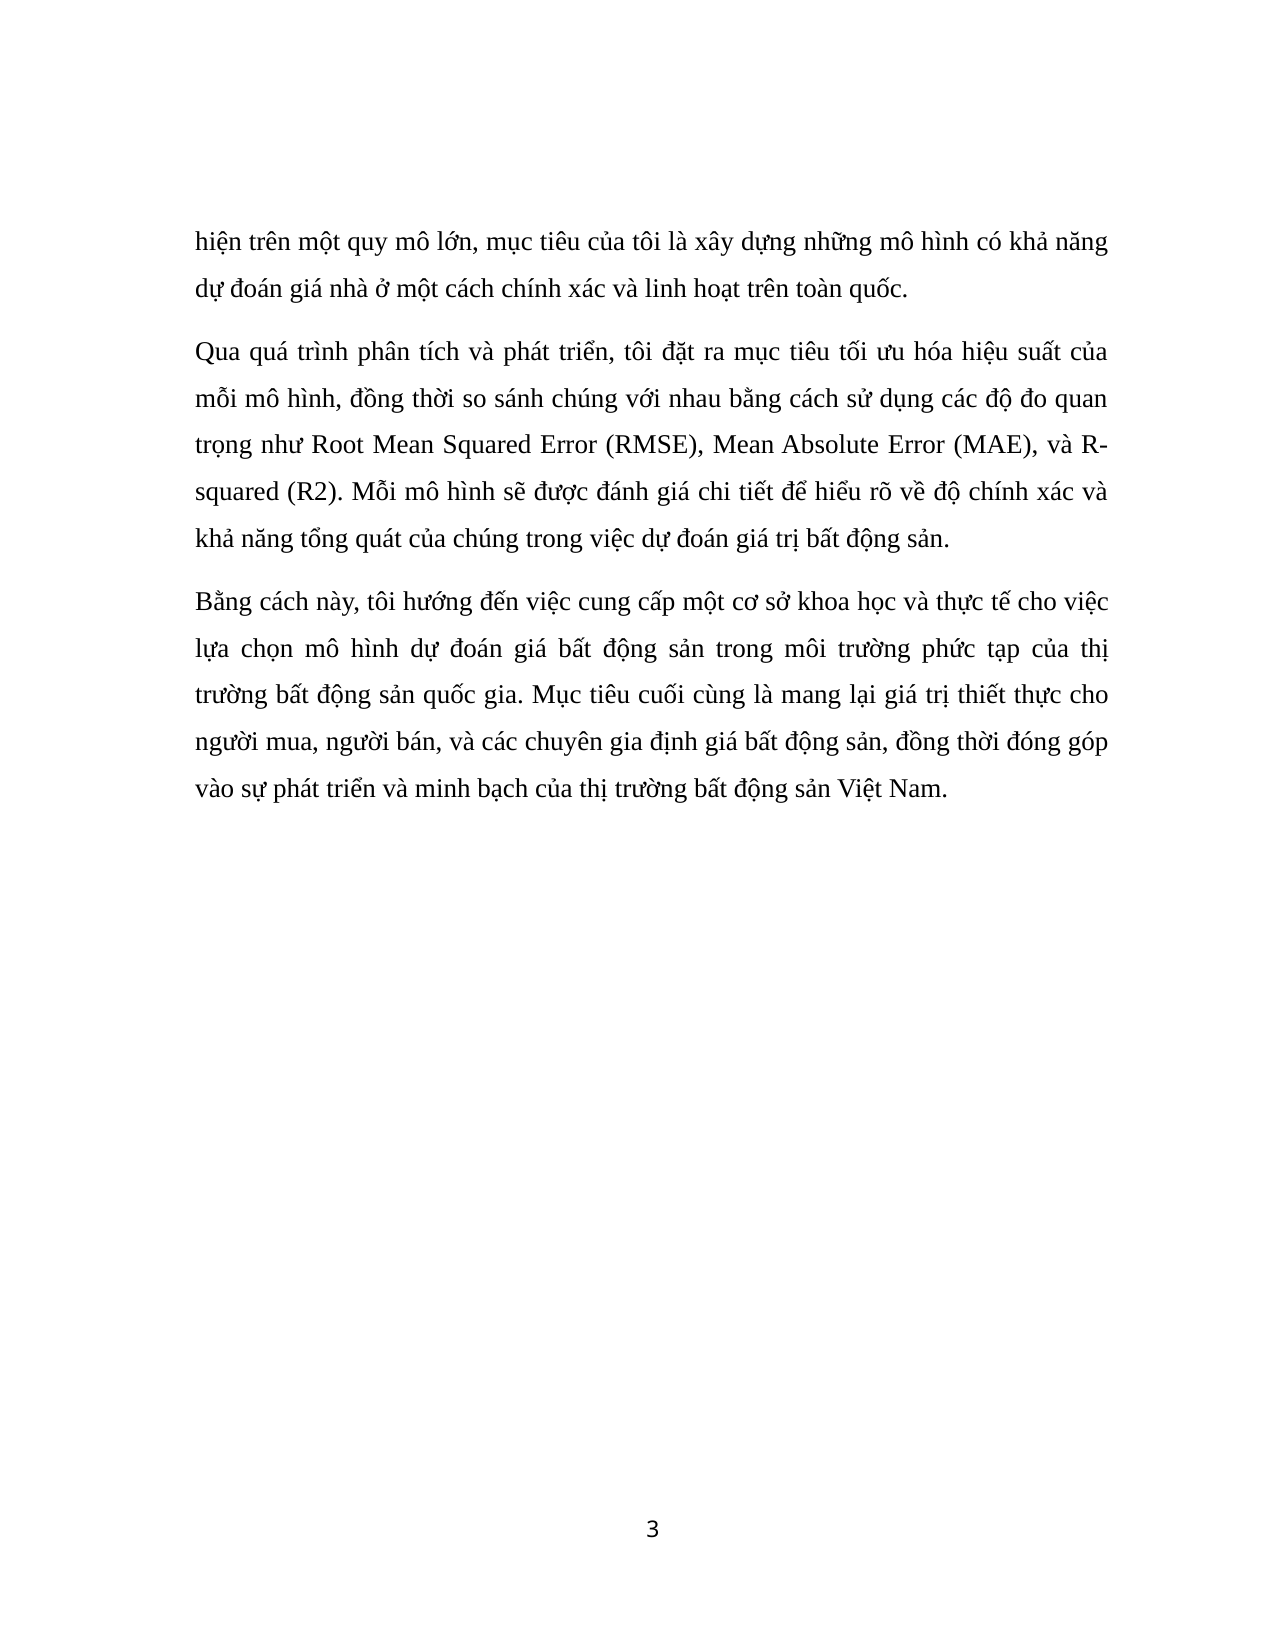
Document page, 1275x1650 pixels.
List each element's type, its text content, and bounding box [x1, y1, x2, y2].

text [195, 225, 1110, 303]
text Bằng cách này, tôi hướng đến việc cung cấp một cơ sở khoa học và thực tế cho việc lựa chọn mô hình dự đoán giá bất động sản trong môi trường phức tạp của thị trường bất động sản quốc gia. Mục tiêu cuối cùng là mang lại giá trị thiết thực cho người mua, người bán, và các chuyên gia định giá bất động sản, đồng thời đóng góp vào sự phát triển và minh bạch của thị trường bất động sản Việt Nam. [195, 585, 1110, 803]
text Qua quá trình phân tích và phát triển, tôi đặt ra mục tiêu tối ưu hóa hiệu suất của mỗi mô hình, đồng thời so sánh chúng với nhau bằng cách sử dụng các độ đo quan trọng như Root Mean Squared Error (RMSE), Mean Absolute Error (MAE), và R-squared (R2). Mỗi mô hình sẽ được đánh giá chi tiết để hiểu rõ về độ chính xác và khả năng tổng quát của chúng trong việc dự đoán giá trị bất động sản. [195, 335, 1110, 553]
